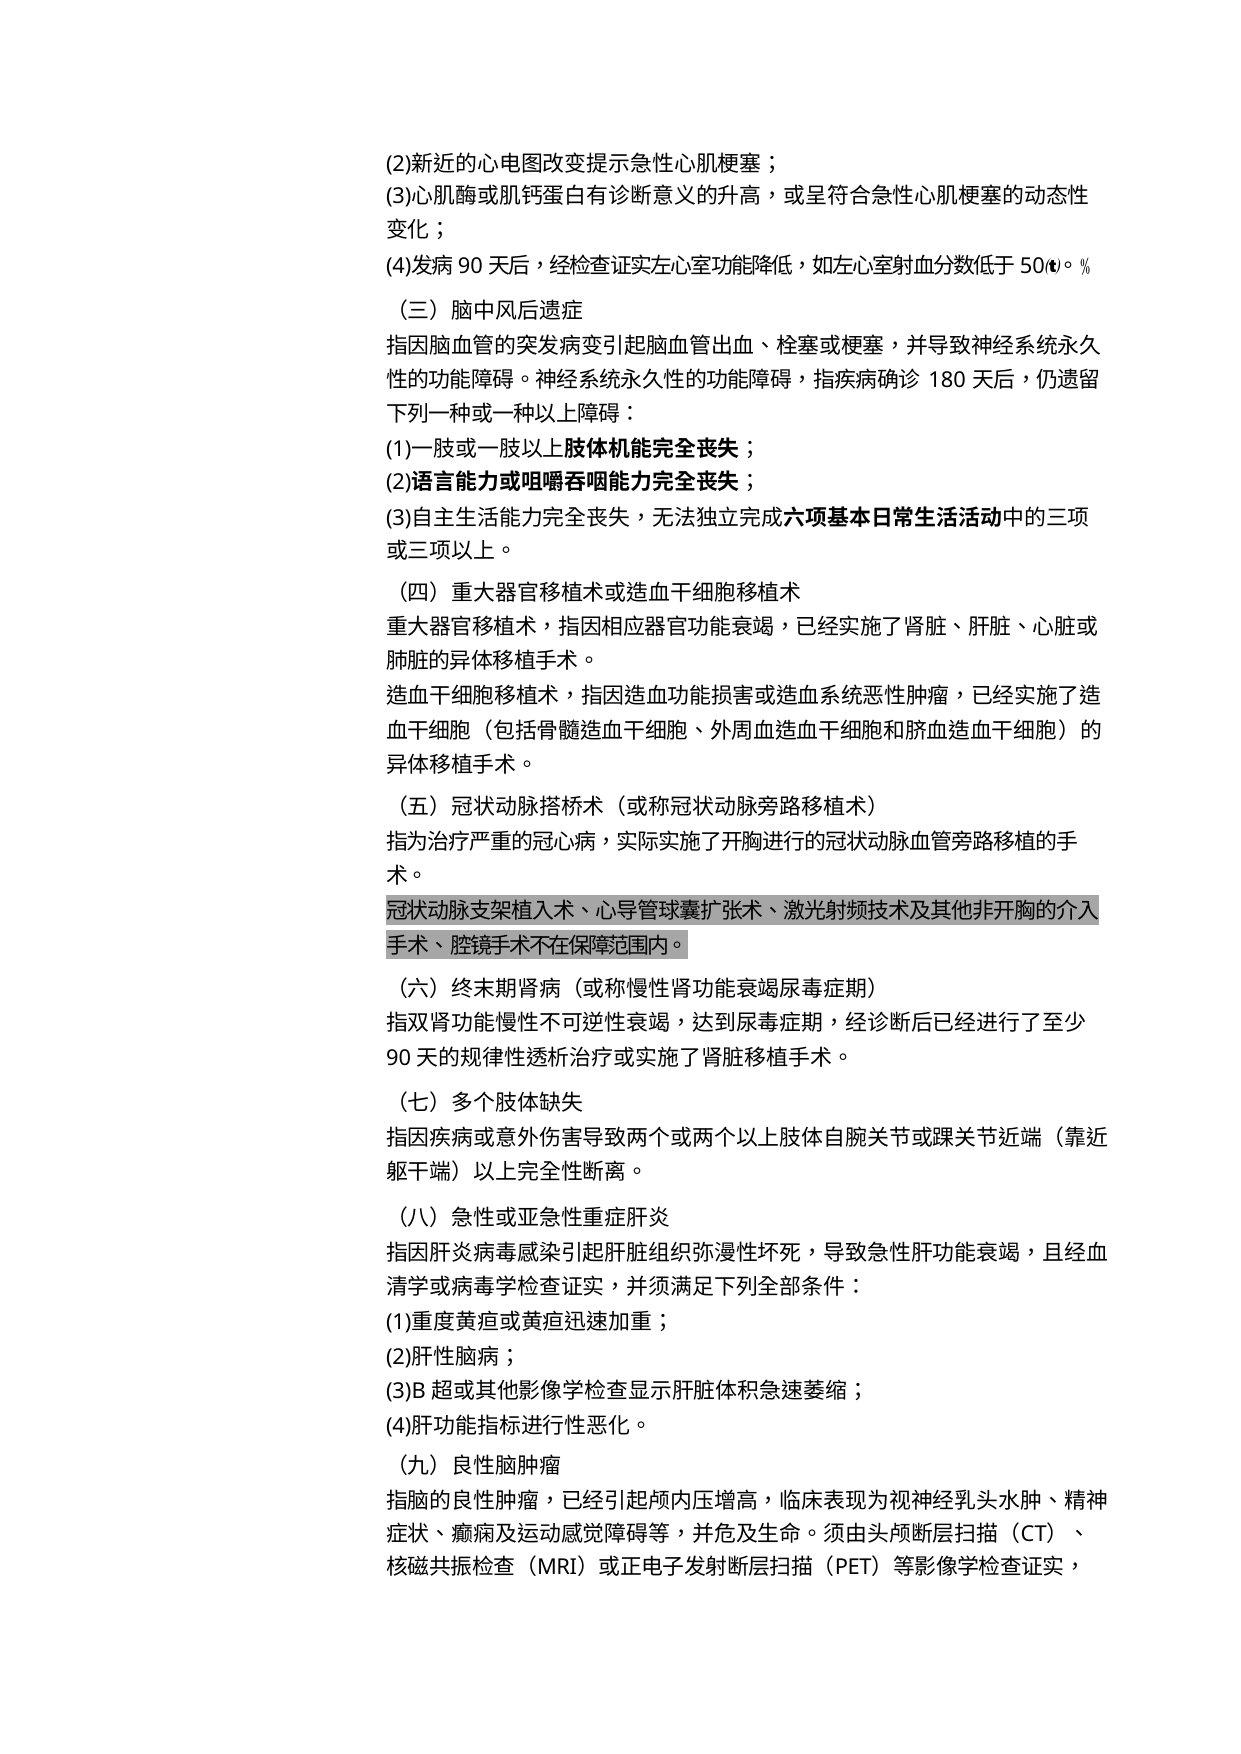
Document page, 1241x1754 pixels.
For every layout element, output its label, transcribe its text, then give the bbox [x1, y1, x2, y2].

table_cell （八）急性或亚急性重症肝炎 指因肝炎病毒感染引起肝脏组织弥漫性坏死，导致急性肝功能衰竭，且经血清学或病毒学检查证实，并须满足下列全部条件： (1)重度黄疸或黄疸迅速加重； (2)肝性脑病； (3)B 超或其他影像学检查显示肝脏体积急速萎缩； (4)肝功能指标进行性恶化。 [365, 1196, 1133, 1444]
table_header (2)新近的心电图改变提示急性心肌梗塞； (3)心肌酶或肌钙蛋白有诊断意义的升高，或呈符合急性心肌梗塞的动态性变化； (4)发病 90 天后，经检查证实左心室功能降低，如左心室射血分数低于 50。 [365, 154, 1133, 289]
table_cell （四）重大器官移植术或造血干细胞移植术 重大器官移植术，指因相应器官功能衰竭，已经实施了肾脏、肝脏、心脏或肺脏的异体移植手术。 造血干细胞移植术，指因造血功能损害或造血系统恶性肿瘤，已经实施了造血干细胞（包括骨髓造血干细胞、外周血造血干细胞和脐血造血干细胞）的异体移植手术。 [365, 571, 1133, 785]
table_cell （三）脑中风后遗症 指因脑血管的突发病变引起脑血管出血、栓塞或梗塞，并导致神经系统永久性的功能障碍。神经系统永久性的功能障碍，指疾病确诊 180 天后，仍遗留下列一种或一种以上障碍： (1)一肢或一肢以上肢体机能完全丧失； (2)语言能力或咀嚼吞咽能力完全丧失； (3)自主生活能力完全丧失，无法独立完成六项基本日常生活活动中的三项或三项以上。 [365, 289, 1133, 571]
table_cell （九）良性脑肿瘤 指脑的良性肿瘤，已经引起颅内压增高，临床表现为视神经乳头水肿、精神 症状、癫痫及运动感觉障碍等，并危及生命。须由头颅断层扫描（CT）、核磁共振检查（MRI）或正电子发射断层扫描（PET）等影像学检查证实，并须 [365, 1444, 1133, 1581]
table_cell （五）冠状动脉搭桥术（或称冠状动脉旁路移植术） 指为治疗严重的冠心病，实际实施了开胸进行的冠状动脉血管旁路移植的手术。 冠状动脉支架植入术、心导管球囊扩张术、激光射频技术及其他非开胸的介入手术、腔镜手术不在保障范围内。 [365, 785, 1133, 967]
table_cell （七）多个肢体缺失 指因疾病或意外伤害导致两个或两个以上肢体自腕关节或踝关节近端（靠近躯干端）以上完全性断离。 [365, 1081, 1133, 1196]
table_cell （六）终末期肾病（或称慢性肾功能衰竭尿毒症期） 指双肾功能慢性不可逆性衰竭，达到尿毒症期，经诊断后已经进行了至少 90 天的规律性透析治疗或实施了肾脏移植手术。 [365, 967, 1133, 1081]
